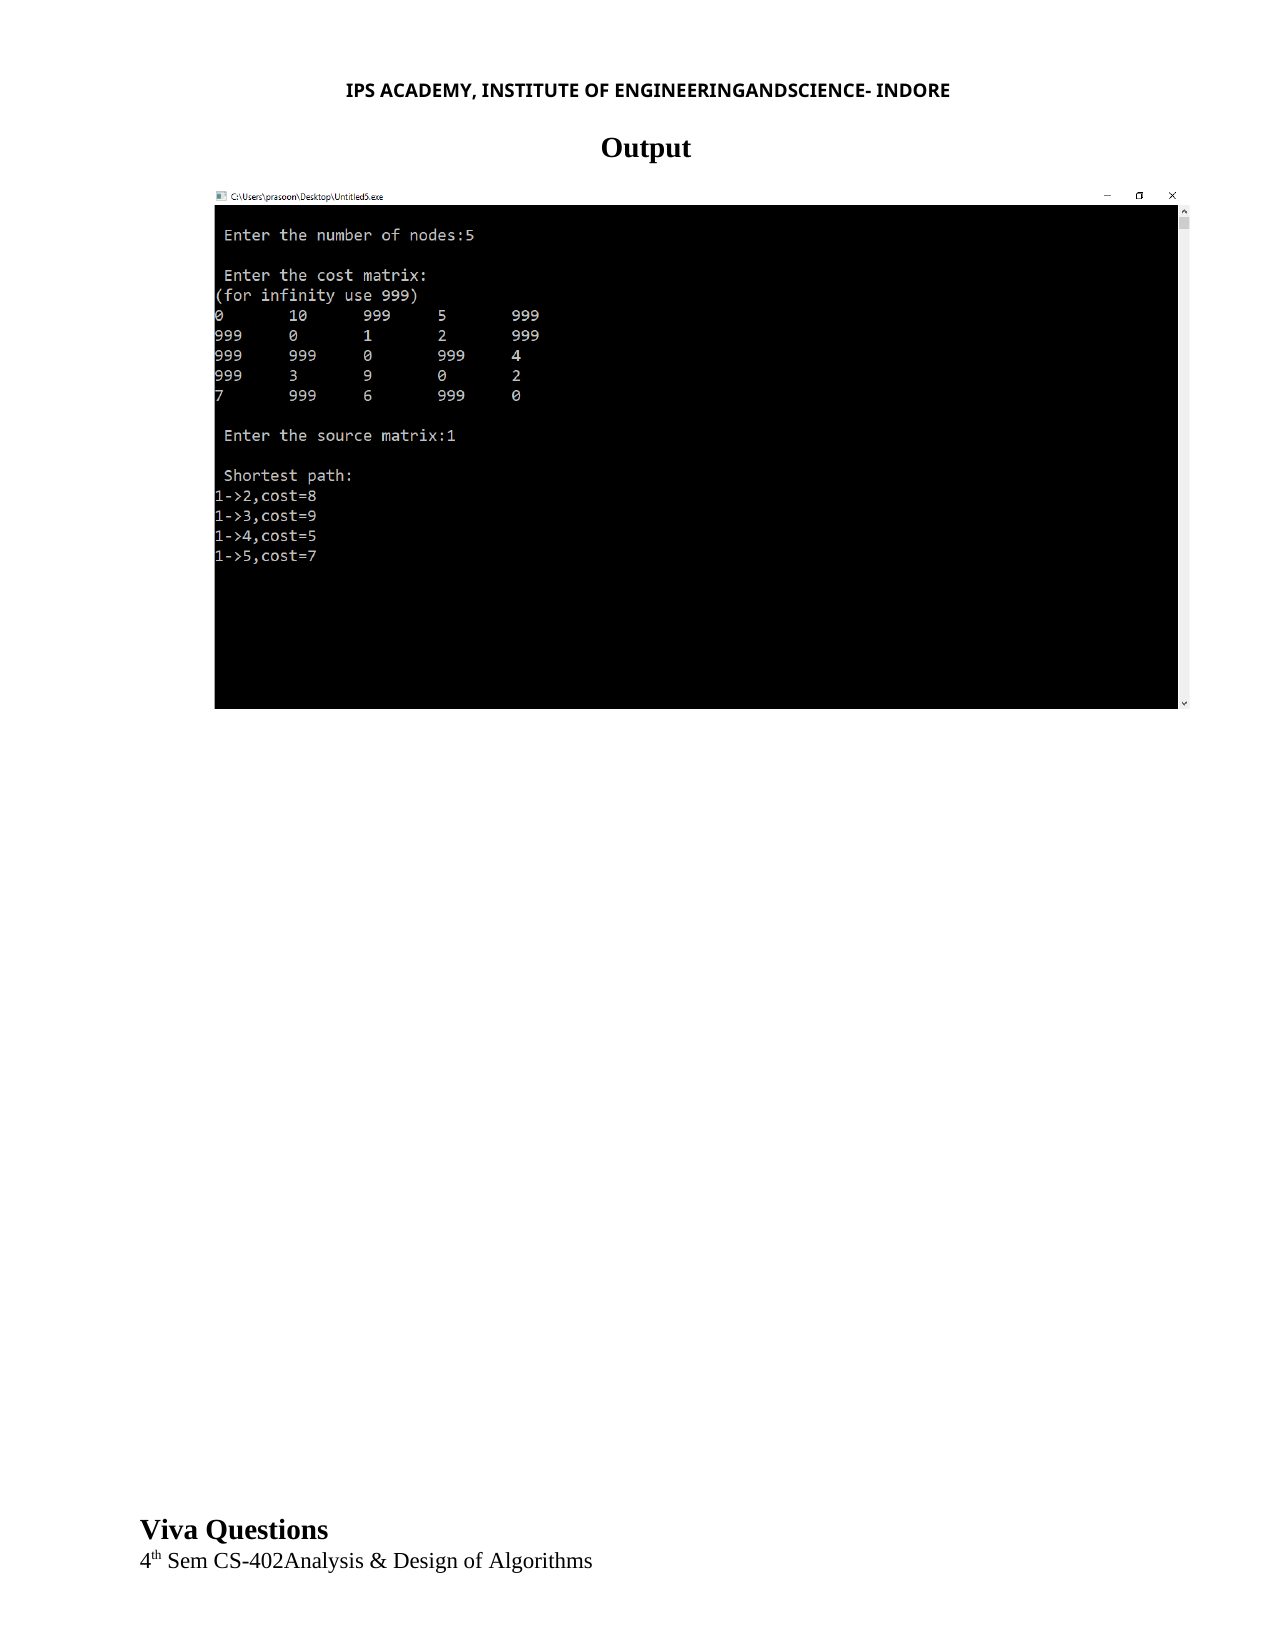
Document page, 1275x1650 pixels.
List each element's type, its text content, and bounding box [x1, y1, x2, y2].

text Viva Questions [139, 1512, 1152, 1546]
picture [214, 189, 1190, 709]
text Output [139, 130, 1152, 163]
